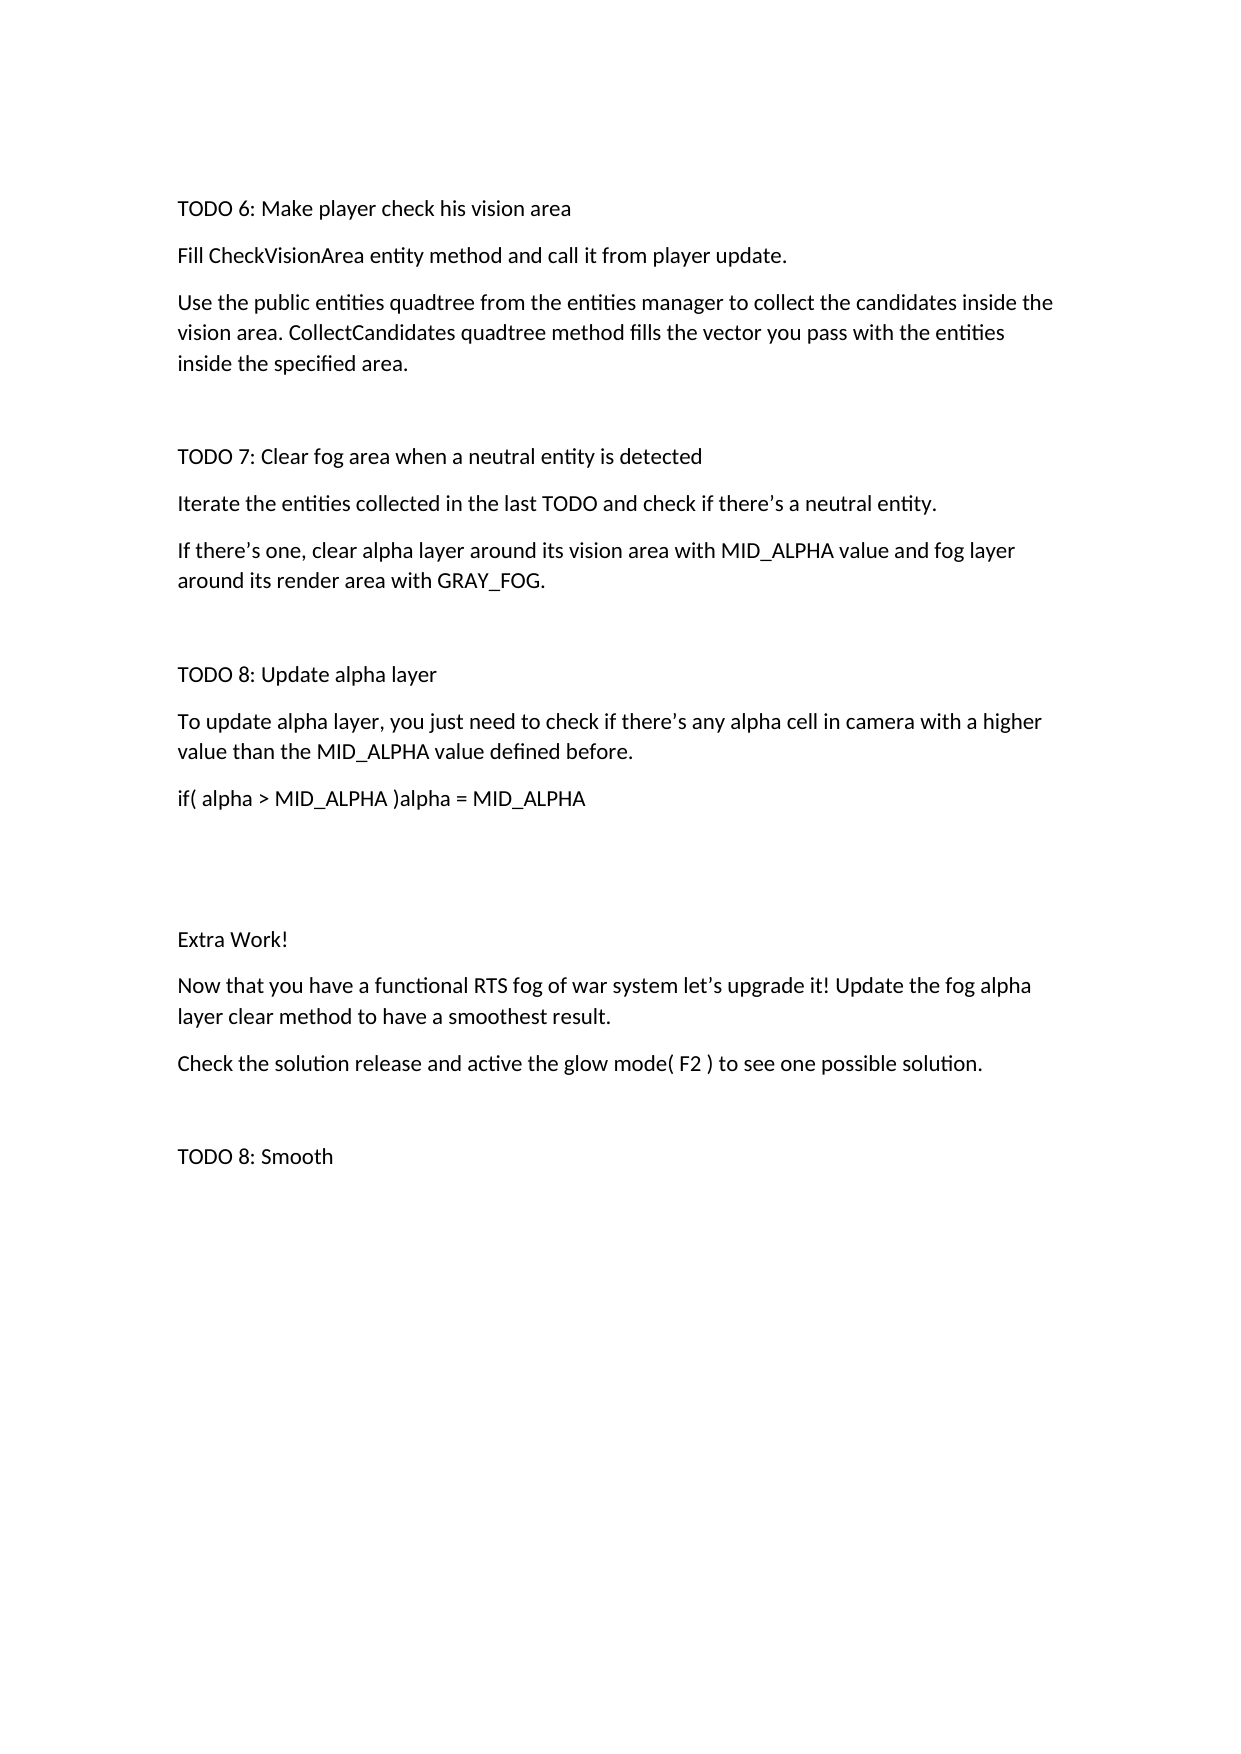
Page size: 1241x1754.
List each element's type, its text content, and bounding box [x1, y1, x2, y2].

text Use the public entities quadtree from the entities manager to collect the candidates inside the vision area. CollectCandidates quadtree method fills the vector you pass with the entities inside the specified area. [177, 288, 1063, 377]
text TODO 6: Make player check his vision area [177, 194, 1063, 222]
text Check the solution release and active the glow mode( F2 ) to see one possible solution. [177, 1049, 1063, 1077]
text Extra Work! [177, 925, 1063, 953]
text To update alpha layer, you just need to check if there’s any alpha cell in camera with a higher value than the MID_ALPHA value defined before. [177, 707, 1063, 765]
text Now that you have a functional RTS fog of war system let’s upgrade it! Update the fog alpha layer clear method to have a smoothest result. [177, 972, 1063, 1030]
text if( alpha > MID_ALPHA )alpha = MID_ALPHA [177, 784, 1063, 812]
text Fill CheckVisionArea entity method and call it from player update. [177, 241, 1063, 269]
text Iterate the entities collected in the last TODO and check if there’s a neutral entity. [177, 489, 1063, 517]
text TODO 8: Smooth [177, 1142, 1063, 1170]
text TODO 8: Update alpha layer [177, 660, 1063, 688]
text If there’s one, clear alpha layer around its vision area with MID_ALPHA value and fog layer around its render area with GRAY_FOG. [177, 536, 1063, 594]
text TODO 7: Clear fog area when a neutral entity is detected [177, 442, 1063, 470]
